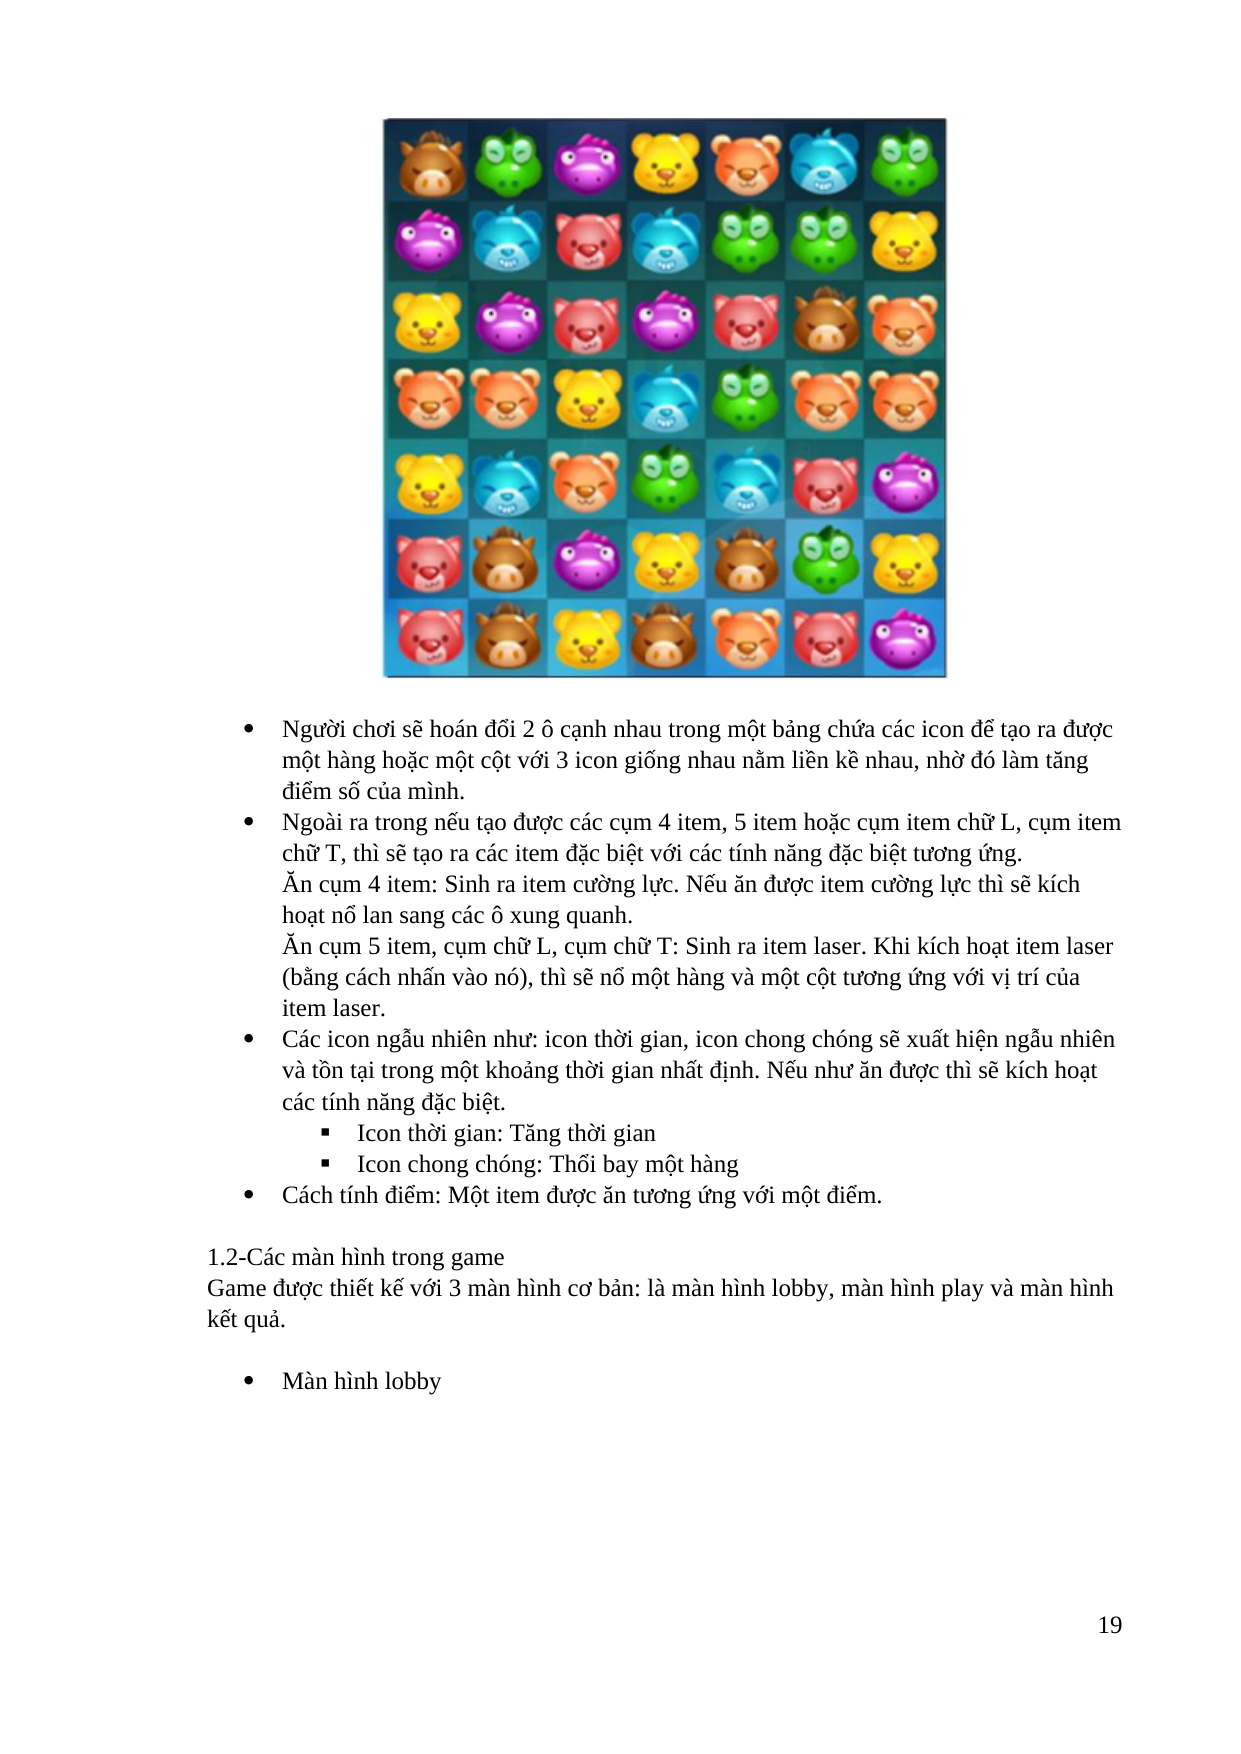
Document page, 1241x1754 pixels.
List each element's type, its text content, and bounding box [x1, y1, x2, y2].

text Game được thiết kế với 3 màn hình cơ bản: là màn hình lobby, màn hình play và màn hình kết quả. [207, 1273, 1122, 1333]
list Ăn cụm 5 item, cụm chữ L, cụm chữ T: Sinh ra item laser. Khi kích hoạt item laser (bằng cách nhấn vào nó), thì sẽ nổ một hàng và một cột tương ứng với vị trí của item laser. [282, 931, 1122, 1022]
list Icon thời gian: Tăng thời gian [319, 1118, 1122, 1146]
list Ăn cụm 4 item: Sinh ra item cường lực. Nếu ăn được item cường lực thì sẽ kích hoạt nổ lan sang các ô xung quanh. [282, 869, 1122, 929]
text 1.2-Các màn hình trong game [207, 1242, 1122, 1271]
list Ngoài ra trong nếu tạo được các cụm 4 item, 5 item hoặc cụm item chữ L, cụm item chữ T, thì sẽ tạo ra các item đặc biệt với các tính năng đặc biệt tương ứng. [244, 807, 1122, 867]
list Người chơi sẽ hoán đổi 2 ô cạnh nhau trong một bảng chứa các icon để tạo ra được một hàng hoặc một cột với 3 icon giống nhau nằm liền kề nhau, nhờ đó làm tăng điểm số của mình. [244, 714, 1122, 805]
list Icon chong chóng: Thổi bay một hàng [319, 1149, 1122, 1177]
picture [380, 118, 949, 681]
list Các icon ngẫu nhiên như: icon thời gian, icon chong chóng sẽ xuất hiện ngẫu nhiên và tồn tại trong một khoảng thời gian nhất định. Nếu như ăn được thì sẽ kích hoạt các tính năng đặc biệt. [244, 1024, 1122, 1115]
list Màn hình lobby [244, 1366, 1122, 1395]
list Cách tính điểm: Một item được ăn tương ứng với một điểm. [244, 1180, 1122, 1208]
